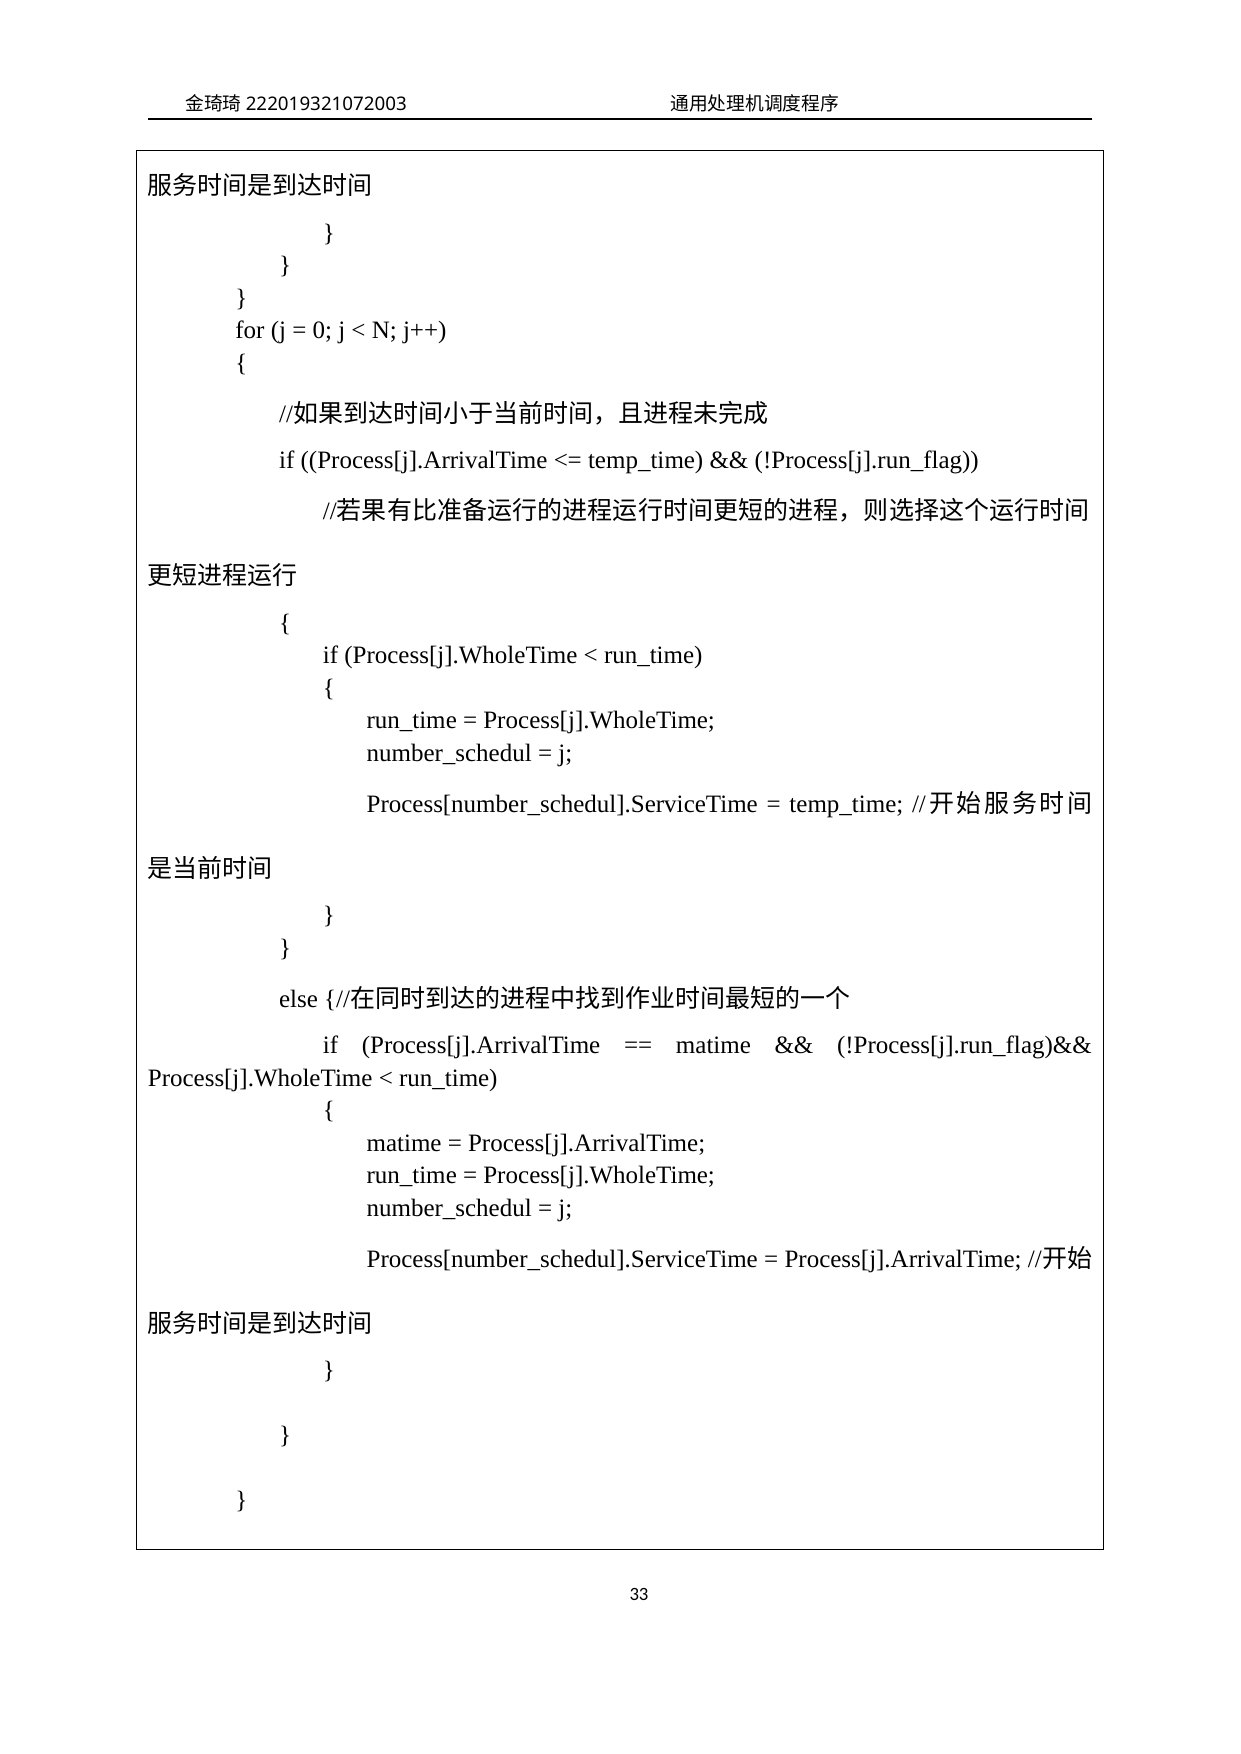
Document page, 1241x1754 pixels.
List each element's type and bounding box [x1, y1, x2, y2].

table_cell [137, 151, 1103, 1549]
